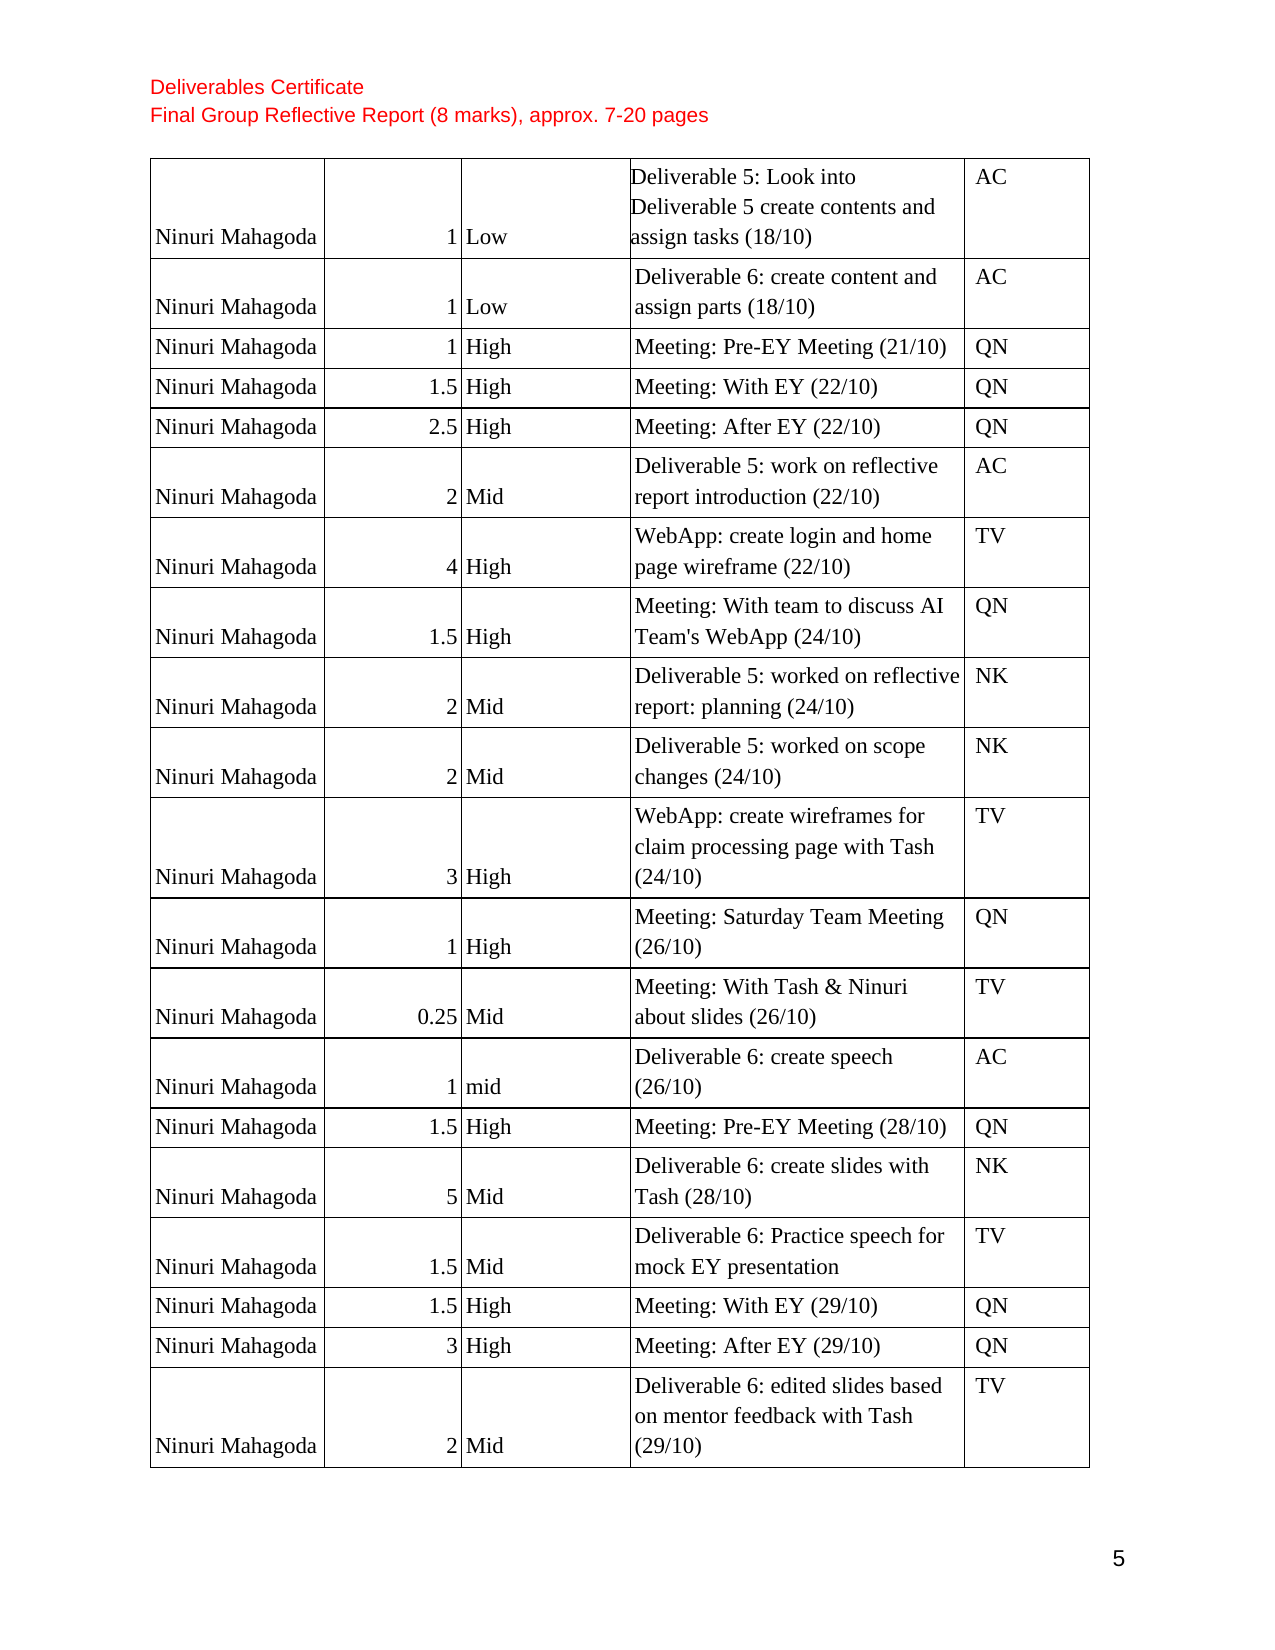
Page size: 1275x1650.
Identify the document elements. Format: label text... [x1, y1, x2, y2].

table_cell 5 [325, 1148, 461, 1217]
table_cell WebApp: create login and home page wireframe (22/10) [631, 518, 964, 587]
table_cell High [462, 899, 630, 967]
table_cell Ninuri Mahagoda [151, 1288, 324, 1327]
table_cell Meeting: With EY (29/10) [631, 1288, 964, 1327]
table_cell Low [462, 259, 630, 328]
table_cell Deliverable 5: worked on scope changes (24/10) [631, 728, 964, 797]
table_cell Deliverable 6: Practice speech for mock EY presentation [631, 1218, 964, 1287]
table_cell 0.25 [325, 969, 461, 1037]
table_cell Meeting: After EY (22/10) [631, 409, 964, 447]
table_cell AC [965, 259, 1089, 328]
table_cell Meeting: After EY (29/10) [631, 1328, 964, 1367]
table_cell High [462, 409, 630, 447]
table_cell High [462, 369, 630, 407]
table_cell Mid [462, 1368, 630, 1467]
table_cell 2 [325, 1368, 461, 1467]
table_cell High [462, 1288, 630, 1327]
table_cell 1.5 [325, 369, 461, 407]
table_cell NK [965, 1148, 1089, 1217]
table_cell Ninuri Mahagoda [151, 588, 324, 657]
table_cell 2.5 [325, 409, 461, 447]
table_cell Ninuri Mahagoda [151, 329, 324, 367]
table_cell 3 [325, 1328, 461, 1367]
table_cell 2 [325, 448, 461, 517]
table_cell Ninuri Mahagoda [151, 899, 324, 967]
table_cell Ninuri Mahagoda [151, 259, 324, 328]
table_cell 1 [325, 899, 461, 967]
table_cell Meeting: Pre-EY Meeting (28/10) [631, 1109, 964, 1147]
table_cell Meeting: With Tash & Ninuri about slides (26/10) [631, 969, 964, 1037]
table_cell High [462, 588, 630, 657]
table_cell Ninuri Mahagoda [151, 969, 324, 1037]
table_cell Deliverable 6: create speech (26/10) [631, 1039, 964, 1107]
table_cell Mid [462, 969, 630, 1037]
table_cell Deliverable 6: edited slides based on mentor feedback with Tash (29/10) [631, 1368, 964, 1467]
table_cell Deliverable 6: create content and assign parts (18/10) [631, 259, 964, 328]
table_cell WebApp: create wireframes for claim processing page with Tash (24/10) [631, 798, 964, 897]
table_cell TV [965, 798, 1089, 897]
table_cell 1.5 [325, 1288, 461, 1327]
table_cell Meeting: Saturday Team Meeting (26/10) [631, 899, 964, 967]
table_cell Ninuri Mahagoda [151, 1109, 324, 1147]
table_cell 1.5 [325, 1109, 461, 1147]
table_cell mid [462, 1039, 630, 1107]
table_cell Ninuri Mahagoda [151, 369, 324, 407]
table_cell TV [965, 1368, 1089, 1467]
table_cell Ninuri Mahagoda [151, 658, 324, 727]
table_cell Meeting: With EY (22/10) [631, 369, 964, 407]
table_cell 1 [325, 159, 461, 258]
table_cell Ninuri Mahagoda [151, 1328, 324, 1367]
table_cell 1.5 [325, 588, 461, 657]
table_cell 2 [325, 728, 461, 797]
table_cell NK [965, 728, 1089, 797]
table_cell Deliverable 5: work on reflective report introduction (22/10) [631, 448, 964, 517]
table_cell QN [965, 899, 1089, 967]
table_cell 2 [325, 658, 461, 727]
table_cell AC [965, 159, 1089, 258]
table_cell 4 [325, 518, 461, 587]
table_cell Ninuri Mahagoda [151, 1039, 324, 1107]
table_cell Mid [462, 1218, 630, 1287]
table_cell QN [965, 588, 1089, 657]
table_cell TV [965, 1218, 1089, 1287]
table_cell 1 [325, 1039, 461, 1107]
table_cell Ninuri Mahagoda [151, 798, 324, 897]
table_cell Ninuri Mahagoda [151, 409, 324, 447]
table_cell Ninuri Mahagoda [151, 518, 324, 587]
table_cell 3 [325, 798, 461, 897]
table_cell Low [462, 159, 630, 258]
table_cell TV [965, 969, 1089, 1037]
table_cell Ninuri Mahagoda [151, 448, 324, 517]
table_cell Mid [462, 658, 630, 727]
table_cell QN [965, 369, 1089, 407]
table_cell QN [965, 329, 1089, 367]
table_cell Ninuri Mahagoda [151, 728, 324, 797]
table_cell TV [965, 518, 1089, 587]
table_cell AC [965, 1039, 1089, 1107]
table_cell AC [965, 448, 1089, 517]
table_cell QN [965, 1328, 1089, 1367]
table_cell 1 [325, 259, 461, 328]
table_cell High [462, 518, 630, 587]
table_cell NK [965, 658, 1089, 727]
table_cell Ninuri Mahagoda [151, 159, 324, 258]
table_cell High [462, 1328, 630, 1367]
table_cell Mid [462, 1148, 630, 1217]
table_cell Mid [462, 448, 630, 517]
table_cell 1 [325, 329, 461, 367]
table_cell QN [965, 1288, 1089, 1327]
table_cell High [462, 1109, 630, 1147]
table_cell Mid [462, 728, 630, 797]
table_cell High [462, 329, 630, 367]
table_cell 1.5 [325, 1218, 461, 1287]
table_cell QN [965, 1109, 1089, 1147]
table_cell Deliverable 5: worked on reflective report: planning (24/10) [631, 658, 964, 727]
table_cell Ninuri Mahagoda [151, 1368, 324, 1467]
table_cell High [462, 798, 630, 897]
table_cell Deliverable 6: create slides with Tash (28/10) [631, 1148, 964, 1217]
table_cell Meeting: With team to discuss AI Team's WebApp (24/10) [631, 588, 964, 657]
table_cell Deliverable 5: Look into Deliverable 5 create contents and assign tasks (18/10) [631, 159, 964, 258]
table_cell Ninuri Mahagoda [151, 1218, 324, 1287]
table_cell Ninuri Mahagoda [151, 1148, 324, 1217]
table_cell Meeting: Pre-EY Meeting (21/10) [631, 329, 964, 367]
table_cell QN [965, 409, 1089, 447]
